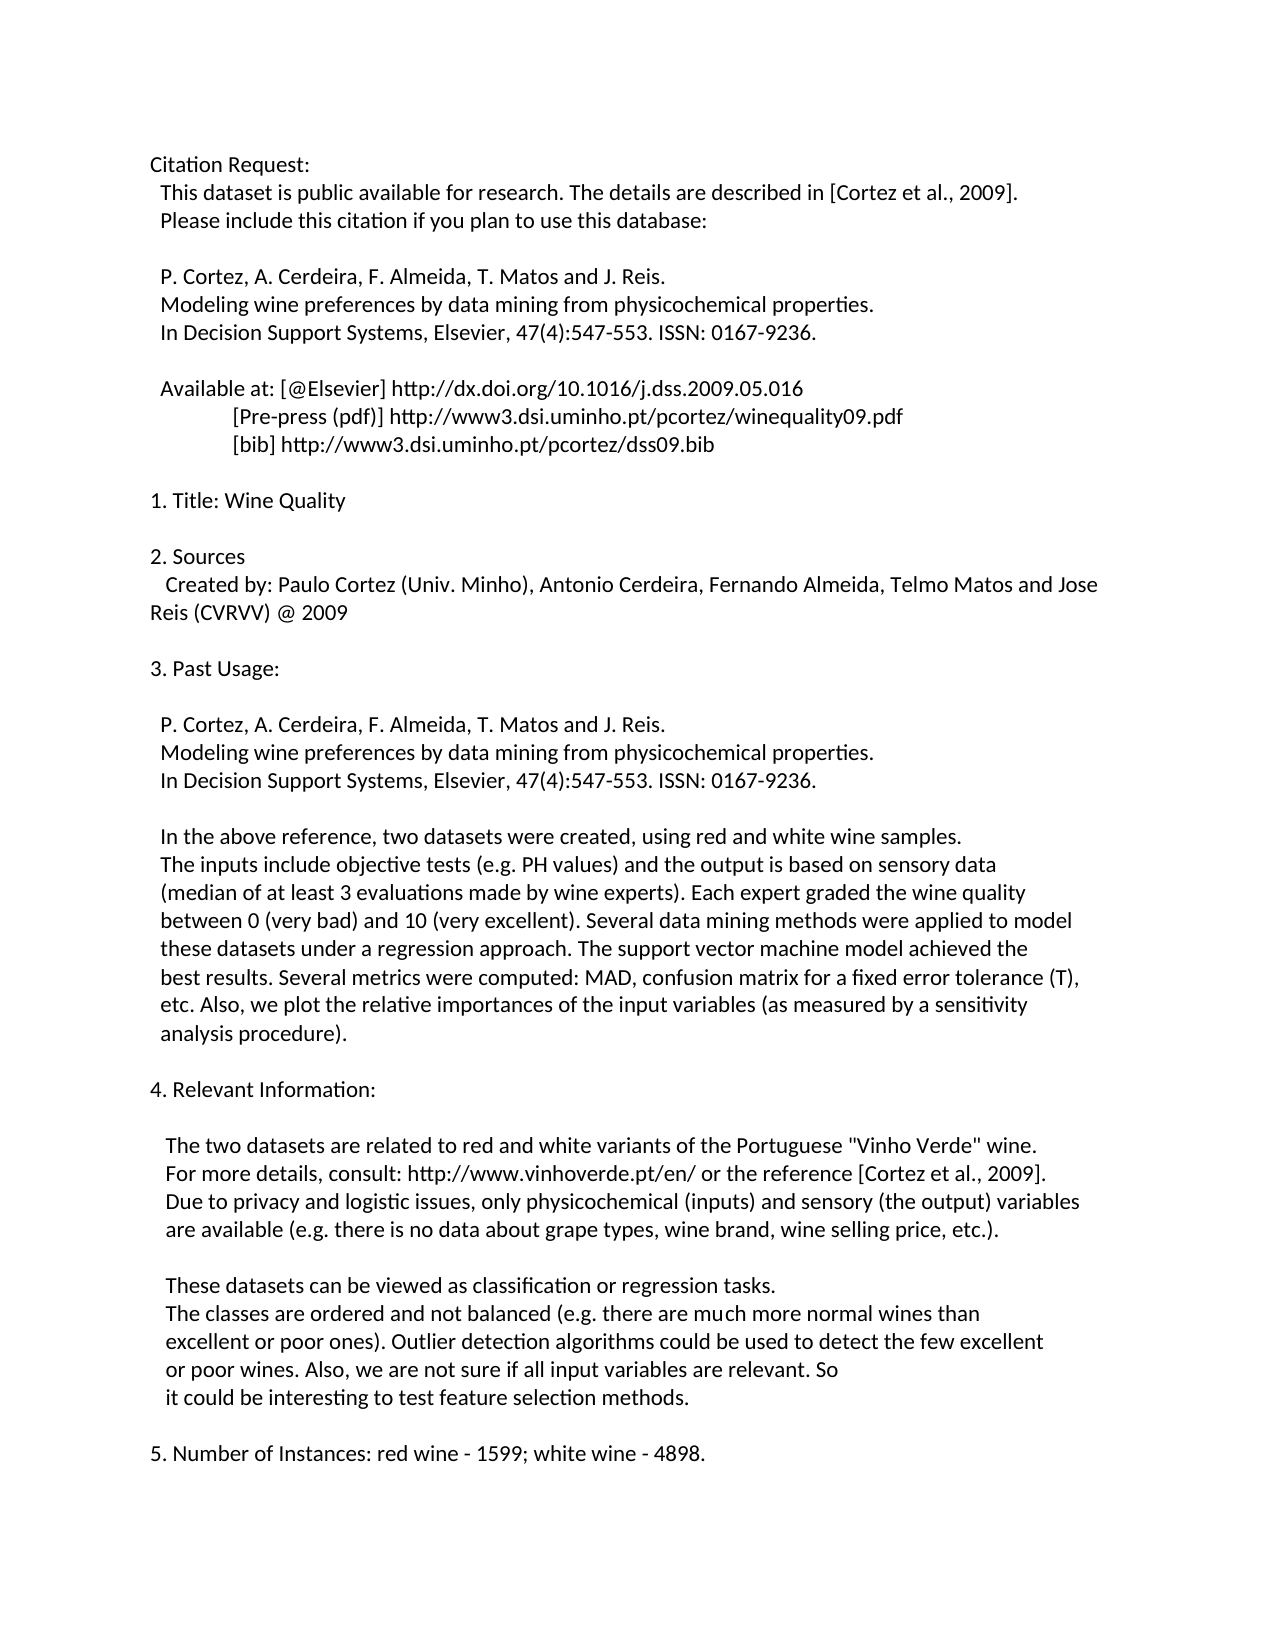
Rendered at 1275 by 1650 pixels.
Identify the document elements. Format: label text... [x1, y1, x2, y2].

text The inputs include objective tests (e.g. PH values) and the output is based on sensory data [150, 851, 1125, 878]
text In Decision Support Systems, Elsevier, 47(4):547-553. ISSN: 0167-9236. [150, 766, 1125, 794]
text it could be interesting to test feature selection methods. [150, 1383, 1125, 1411]
text analysis procedure). [150, 1019, 1125, 1047]
text In Decision Support Systems, Elsevier, 47(4):547-553. ISSN: 0167-9236. [150, 318, 1125, 346]
text between 0 (very bad) and 10 (very excellent). Several data mining methods were applied to model [150, 907, 1125, 934]
text [bib] http://www3.dsi.uminho.pt/pcortez/dss09.bib [150, 430, 1125, 458]
text these datasets under a regression approach. The support vector machine model achieved the [150, 934, 1125, 963]
text (median of at least 3 evaluations made by wine experts). Each expert graded the wine quality [150, 878, 1125, 907]
text P. Cortez, A. Cerdeira, F. Almeida, T. Matos and J. Reis. [150, 710, 1125, 738]
text or poor wines. Also, we are not sure if all input variables are relevant. So [150, 1355, 1125, 1383]
text 5. Number of Instances: red wine - 1599; white wine - 4898. [150, 1439, 1125, 1467]
text Modeling wine preferences by data mining from physicochemical properties. [150, 290, 1125, 318]
text excellent or poor ones). Outlier detection algorithms could be used to detect the few excellent [150, 1327, 1125, 1355]
text These datasets can be viewed as classification or regression tasks. [150, 1271, 1125, 1299]
text This dataset is public available for research. The details are described in [Cortez et al., 2009]. [150, 178, 1125, 206]
text 3. Past Usage: [150, 654, 1125, 682]
text For more details, consult: http://www.vinhoverde.pt/en/ or the reference [Cortez et al., 2009]. [150, 1159, 1125, 1187]
text The two datasets are related to red and white variants of the Portuguese "Vinho Verde" wine. [150, 1131, 1125, 1159]
text P. Cortez, A. Cerdeira, F. Almeida, T. Matos and J. Reis. [150, 262, 1125, 290]
text Due to privacy and logistic issues, only physicochemical (inputs) and sensory (the output) variables [150, 1187, 1125, 1215]
text 2. Sources [150, 542, 1125, 570]
text Created by: Paulo Cortez (Univ. Minho), Antonio Cerdeira, Fernando Almeida, Telmo Matos and Jose Reis (CVRVV) @ 2009 [150, 570, 1125, 626]
text Available at: [@Elsevier] http://dx.doi.org/10.1016/j.dss.2009.05.016 [150, 374, 1125, 402]
text The classes are ordered and not balanced (e.g. there are much more normal wines than [150, 1299, 1125, 1327]
text Modeling wine preferences by data mining from physicochemical properties. [150, 738, 1125, 766]
text In the above reference, two datasets were created, using red and white wine samples. [150, 822, 1125, 851]
text 4. Relevant Information: [150, 1075, 1125, 1103]
text Please include this citation if you plan to use this database: [150, 206, 1125, 234]
text best results. Several metrics were computed: MAD, confusion matrix for a fixed error tolerance (T), [150, 963, 1125, 991]
text [Pre-press (pdf)] http://www3.dsi.uminho.pt/pcortez/winequality09.pdf [150, 402, 1125, 430]
text Citation Request: [150, 150, 1125, 178]
text are available (e.g. there is no data about grape types, wine brand, wine selling price, etc.). [150, 1215, 1125, 1243]
text etc. Also, we plot the relative importances of the input variables (as measured by a sensitivity [150, 991, 1125, 1019]
text 1. Title: Wine Quality [150, 486, 1125, 514]
